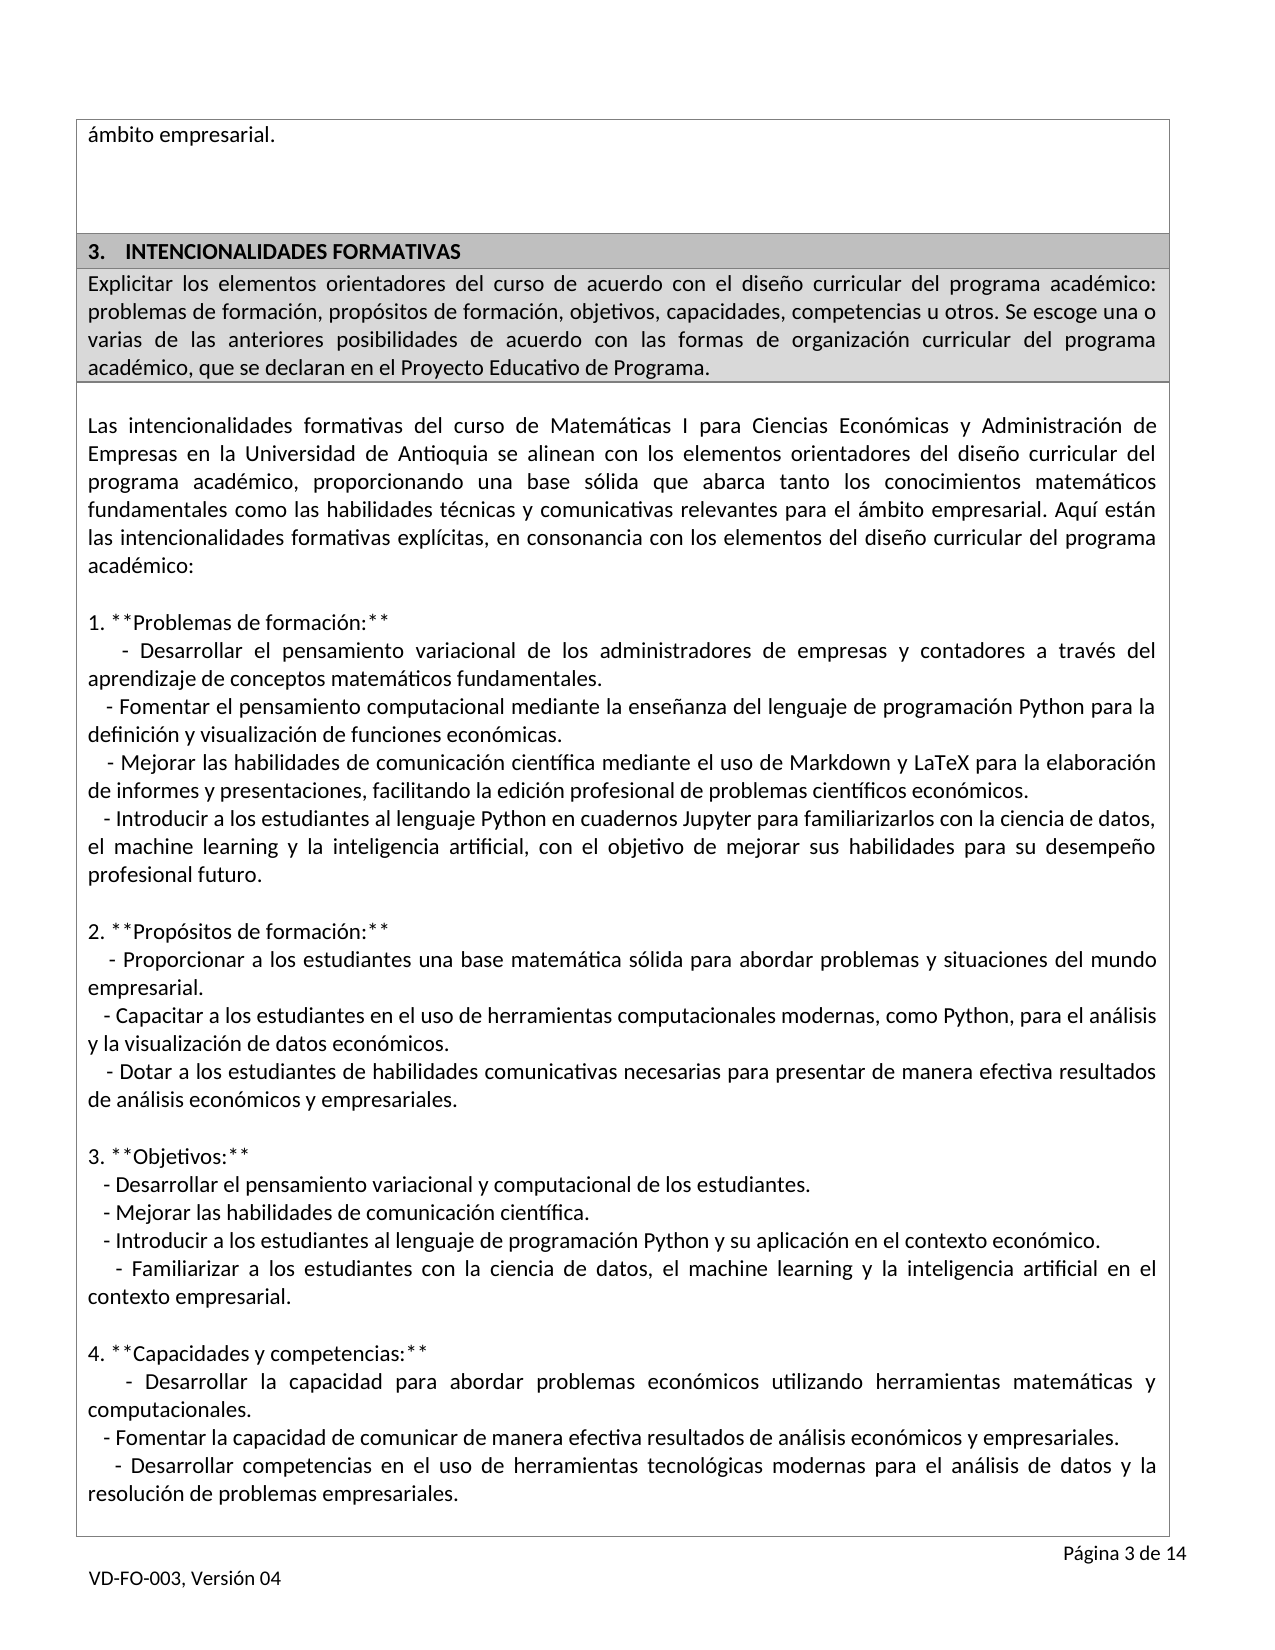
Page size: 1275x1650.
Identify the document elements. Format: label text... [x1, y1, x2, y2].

table_cell INTENCIONALIDADES FORMATIVAS [77, 234, 1169, 268]
table_cell Explicitar los elementos orientadores del curso de acuerdo con el diseño curricular del programa académico: problemas de formación, propósitos de formación, objetivos, capacidades, competencias u otros. Se escoge una o varias de las anteriores posibilidades de acuerdo con las formas de organización curricular del programa académico, que se declaran en el Proyecto Educativo de Programa. [77, 269, 1169, 381]
